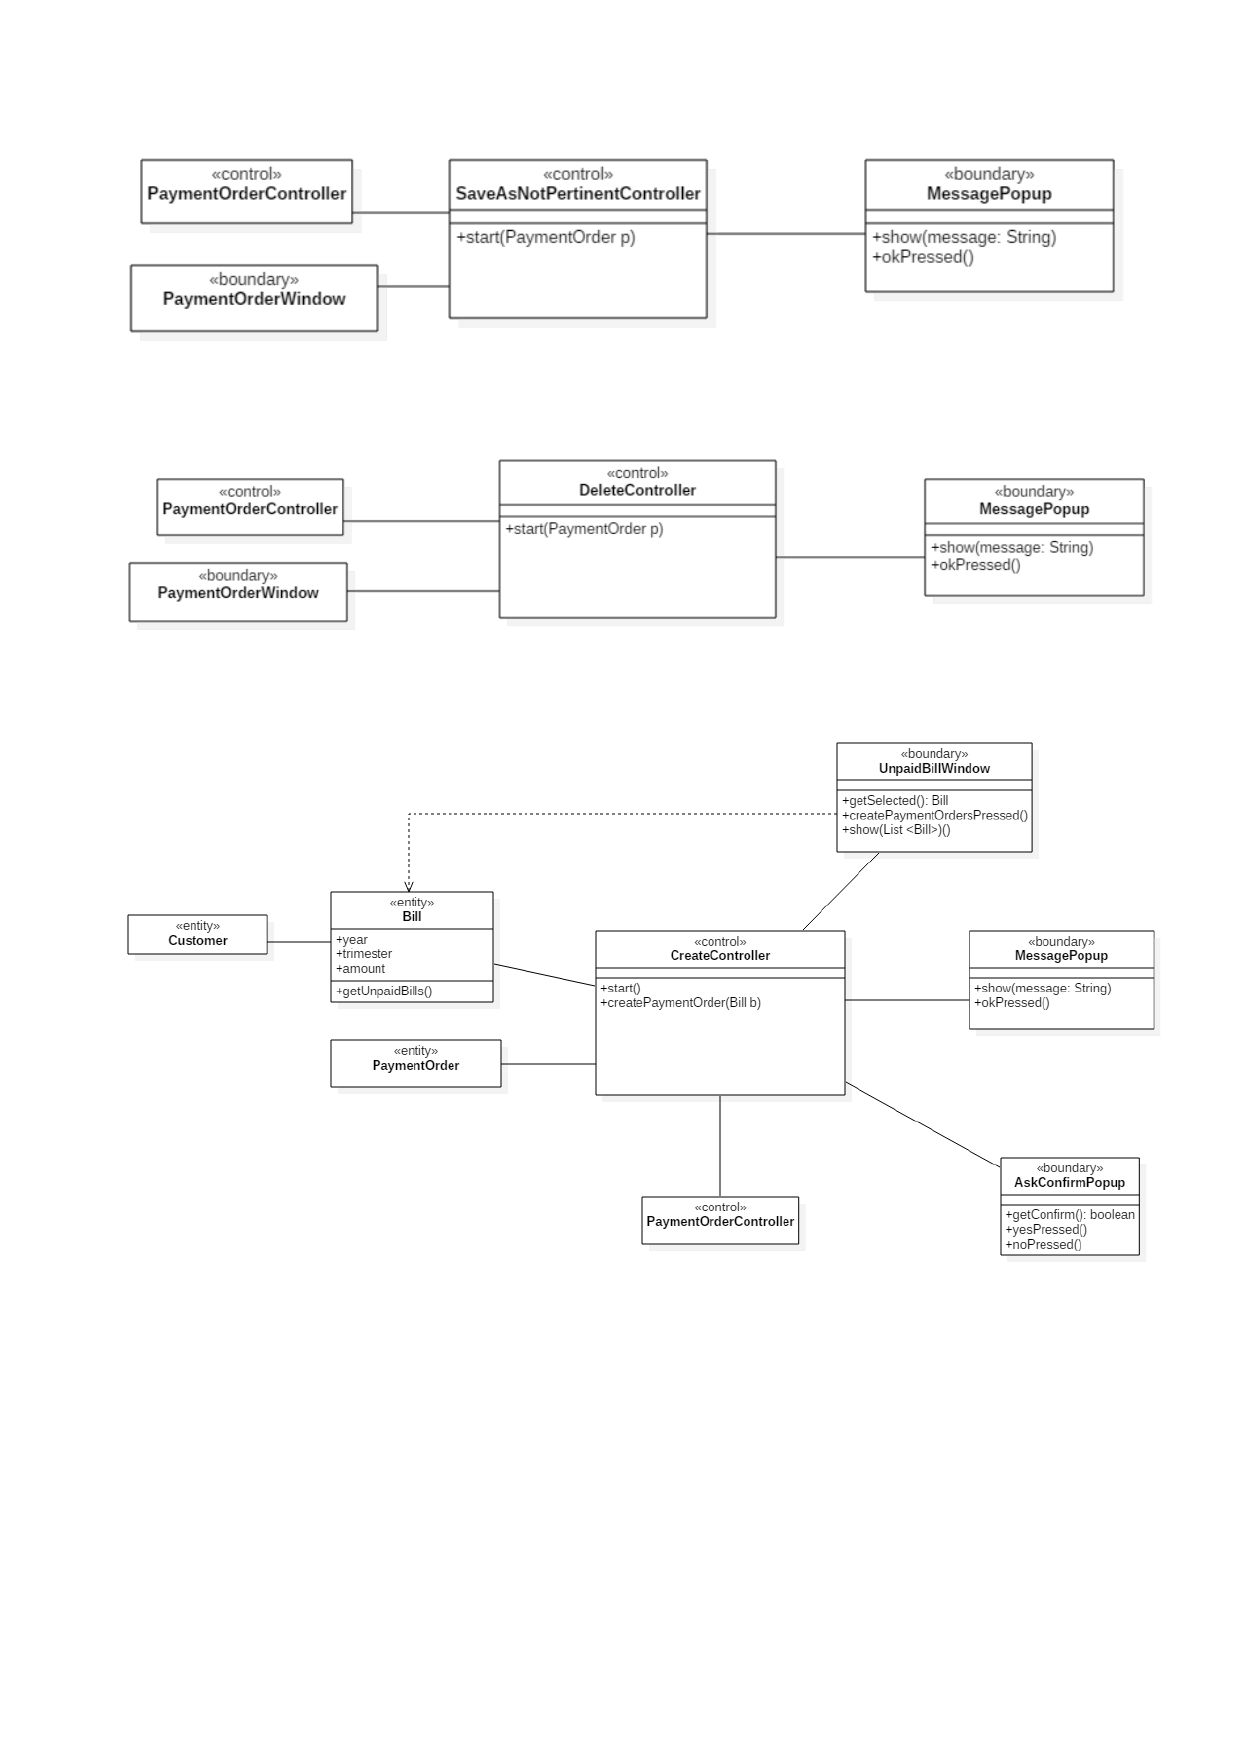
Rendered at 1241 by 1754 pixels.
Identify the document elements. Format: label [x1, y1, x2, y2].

picture [118, 733, 1192, 1294]
picture [118, 147, 1166, 384]
picture [118, 449, 1190, 668]
